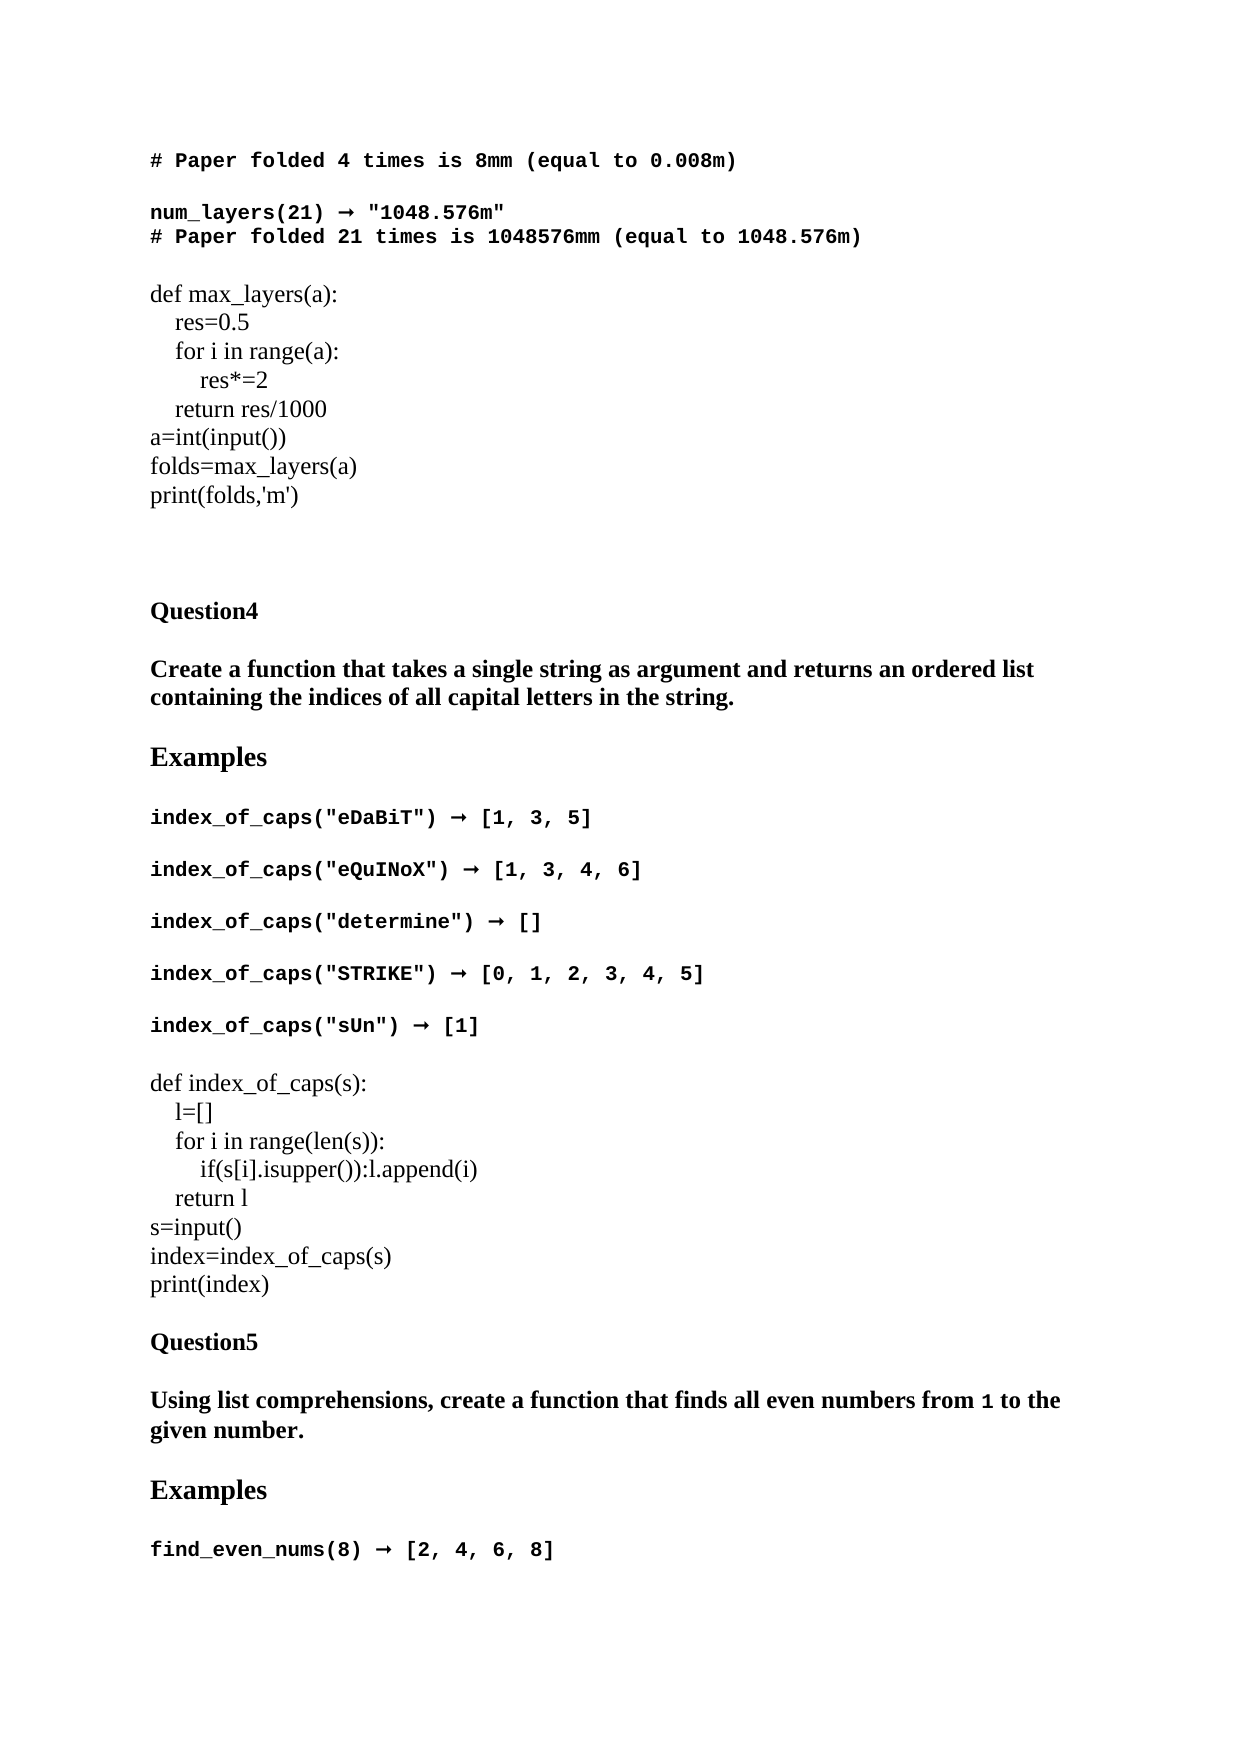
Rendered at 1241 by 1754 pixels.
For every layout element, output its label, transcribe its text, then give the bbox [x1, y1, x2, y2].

text index_of_caps("eDaBiT") ➞ [1, 3, 5] [150, 802, 1090, 830]
text def index_of_caps(s): l=[] for i in range(len(s)): if(s[i].isupper()):l.append(i) return l s=input() index=index_of_caps(s) print(index) [150, 1068, 1090, 1298]
text # Paper folded 21 times is 1048576mm (equal to 1048.576m) [150, 226, 1090, 249]
text Question5 [150, 1327, 1090, 1356]
subtitle Examples [150, 1473, 1090, 1505]
text num_layers(21) ➞ "1048.576m" [150, 197, 1090, 226]
text index_of_caps("STRIKE") ➞ [0, 1, 2, 3, 4, 5] [150, 958, 1090, 987]
text Question4 [150, 596, 1090, 624]
text find_even_nums(8) ➞ [2, 4, 6, 8] [150, 1534, 1090, 1563]
text Using list comprehensions, create a function that finds all even numbers from 1 to the given number. [150, 1385, 1090, 1444]
text def max_layers(a): res=0.5 for i in range(a): res*=2 return res/1000 a=int(input()) folds=max_layers(a) print(folds,'m') [150, 279, 1090, 509]
text # Paper folded 4 times is 8mm (equal to 0.008m) [150, 150, 1090, 174]
text index_of_caps("eQuINoX") ➞ [1, 3, 4, 6] [150, 854, 1090, 883]
subtitle Examples [150, 740, 1090, 773]
text index_of_caps("sUn") ➞ [1] [150, 1011, 1090, 1039]
text index_of_caps("determine") ➞ [] [150, 906, 1090, 935]
text Create a function that takes a single string as argument and returns an ordered list containing the indices of all capital letters in the string. [150, 654, 1090, 711]
